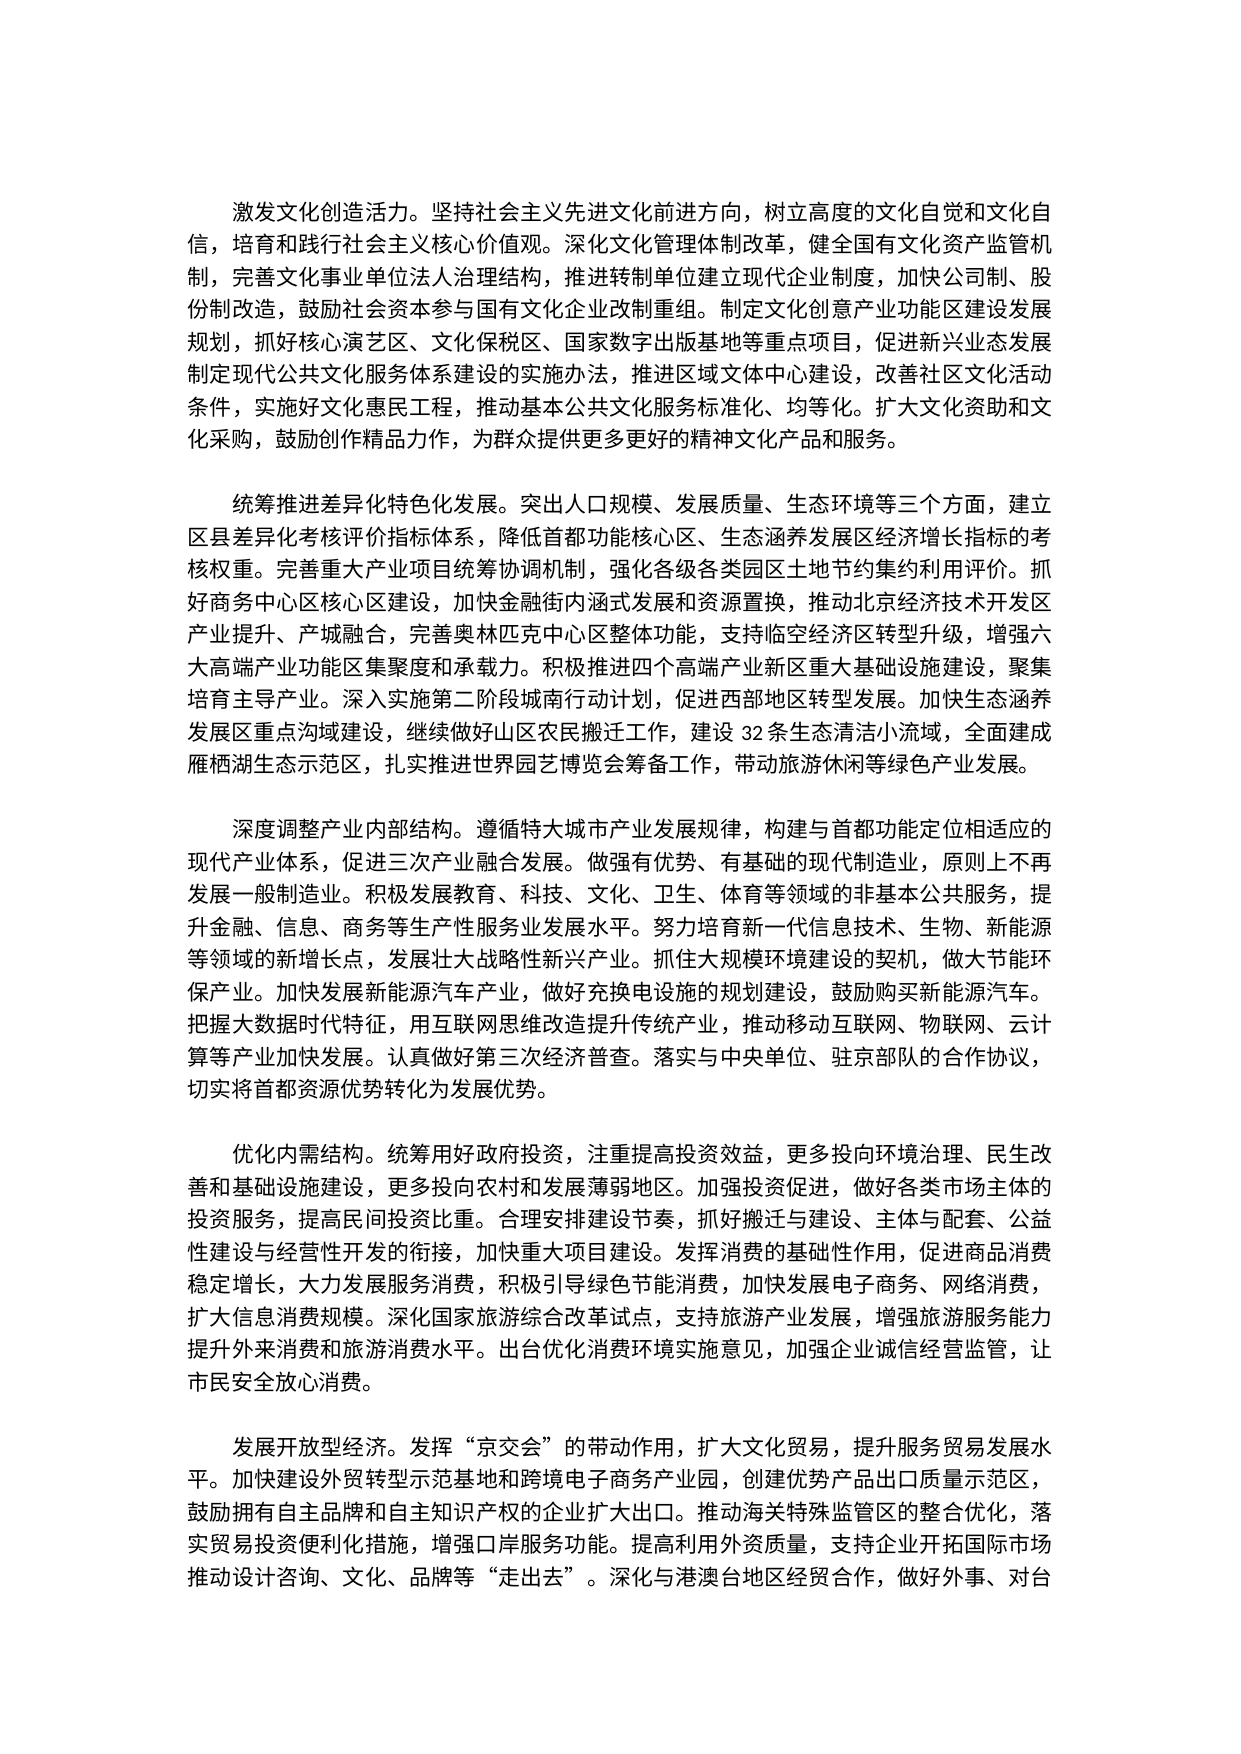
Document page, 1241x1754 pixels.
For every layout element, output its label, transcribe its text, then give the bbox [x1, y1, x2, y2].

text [187, 1429, 1053, 1592]
text 深度调整产业内部结构。遵循特大城市产业发展规律，构建与首都功能定位相适应的现代产业体系，促进三次产业融合发展。做强有优势、有基础的现代制造业，原则上不再发展一般制造业。积极发展教育、科技、文化、卫生、体育等领域的非基本公共服务，提升金融、信息、商务等生产性服务业发展水平。努力培育新一代信息技术、生物、新能源等领域的新增长点，发展壮大战略性新兴产业。抓住大规模环境建设的契机，做大节能环保产业。加快发展新能源汽车产业，做好充换电设施的规划建设，鼓励购买新能源汽车。把握大数据时代特征，用互联网思维改造提升传统产业，推动移动互联网、物联网、云计算等产业加快发展。认真做好第三次经济普查。落实与中央单位、驻京部队的合作协议，切实将首都资源优势转化为发展优势。 [187, 812, 1053, 1104]
text 统筹推进差异化特色化发展。突出人口规模、发展质量、生态环境等三个方面，建立区县差异化考核评价指标体系，降低首都功能核心区、生态涵养发展区经济增长指标的考核权重。完善重大产业项目统筹协调机制，强化各级各类园区土地节约集约利用评价。抓好商务中心区核心区建设，加快金融街内涵式发展和资源置换，推动北京经济技术开发区产业提升、产城融合，完善奥林匹克中心区整体功能，支持临空经济区转型升级，增强六大高端产业功能区集聚度和承载力。积极推进四个高端产业新区重大基础设施建设，聚集培育主导产业。深入实施第二阶段城南行动计划，促进西部地区转型发展。加快生态涵养发展区重点沟域建设，继续做好山区农民搬迁工作，建设32条生态清洁小流域，全面建成雁栖湖生态示范区，扎实推进世界园艺博览会筹备工作，带动旅游休闲等绿色产业发展。 [187, 487, 1053, 779]
text 优化内需结构。统筹用好政府投资，注重提高投资效益，更多投向环境治理、民生改善和基础设施建设，更多投向农村和发展薄弱地区。加强投资促进，做好各类市场主体的投资服务，提高民间投资比重。合理安排建设节奏，抓好搬迁与建设、主体与配套、公益性建设与经营性开发的衔接，加快重大项目建设。发挥消费的基础性作用，促进商品消费稳定增长，大力发展服务消费，积极引导绿色节能消费，加快发展电子商务、网络消费，扩大信息消费规模。深化国家旅游综合改革试点，支持旅游产业发展，增强旅游服务能力，提升外来消费和旅游消费水平。出台优化消费环境实施意见，加强企业诚信经营监管，让市民安全放心消费。 [187, 1137, 1053, 1397]
text 激发文化创造活力。坚持社会主义先进文化前进方向，树立高度的文化自觉和文化自信，培育和践行社会主义核心价值观。深化文化管理体制改革，健全国有文化资产监管机制，完善文化事业单位法人治理结构，推进转制单位建立现代企业制度，加快公司制、股份制改造，鼓励社会资本参与国有文化企业改制重组。制定文化创意产业功能区建设发展规划，抓好核心演艺区、文化保税区、国家数字出版基地等重点项目，促进新兴业态发展。制定现代公共文化服务体系建设的实施办法，推进区域文体中心建设，改善社区文化活动条件，实施好文化惠民工程，推动基本公共文化服务标准化、均等化。扩大文化资助和文化采购，鼓励创作精品力作，为群众提供更多更好的精神文化产品和服务。 [187, 194, 1053, 454]
